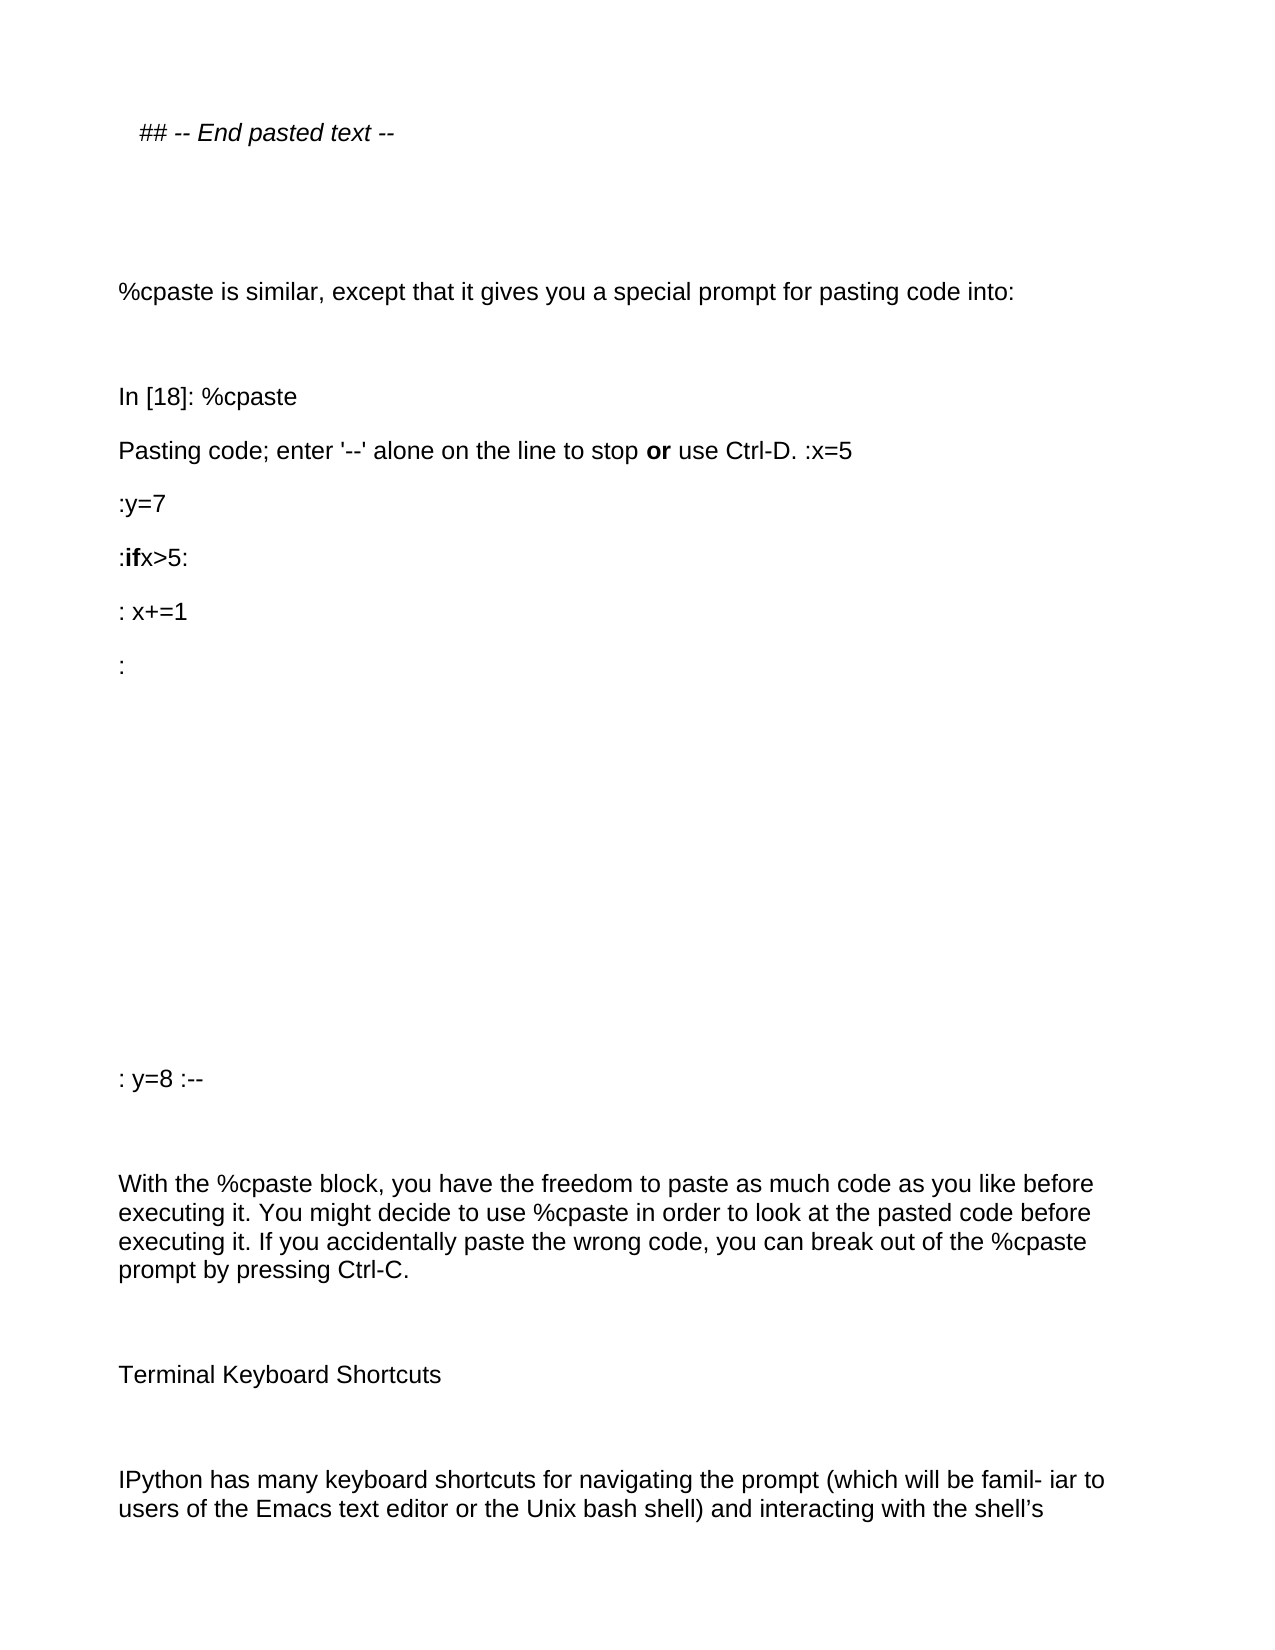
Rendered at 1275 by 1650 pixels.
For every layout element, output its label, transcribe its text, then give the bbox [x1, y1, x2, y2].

text ## -- End pasted text -- [118, 118, 1157, 147]
text :ifx>5: [118, 543, 1157, 572]
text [118, 1466, 1157, 1523]
text :y=7 [118, 489, 1157, 518]
text With the %cpaste block, you have the freedom to paste as much code as you like before executing it. You might decide to use %cpaste in order to look at the pasted code before executing it. If you accidentally paste the wrong code, you can break out of the %cpaste prompt by pressing Ctrl-C. [118, 1169, 1157, 1284]
text Terminal Keyboard Shortcuts [118, 1360, 1157, 1389]
text : y=8 :-- [118, 1064, 1157, 1093]
text : [118, 651, 1157, 679]
text Pasting code; enter '--' alone on the line to stop or use Ctrl-D. :x=5 [118, 436, 1157, 464]
text : x+=1 [118, 597, 1157, 626]
text In [18]: %cpaste [118, 382, 1157, 411]
text %cpaste is similar, except that it gives you a special prompt for pasting code into: [118, 277, 1157, 306]
